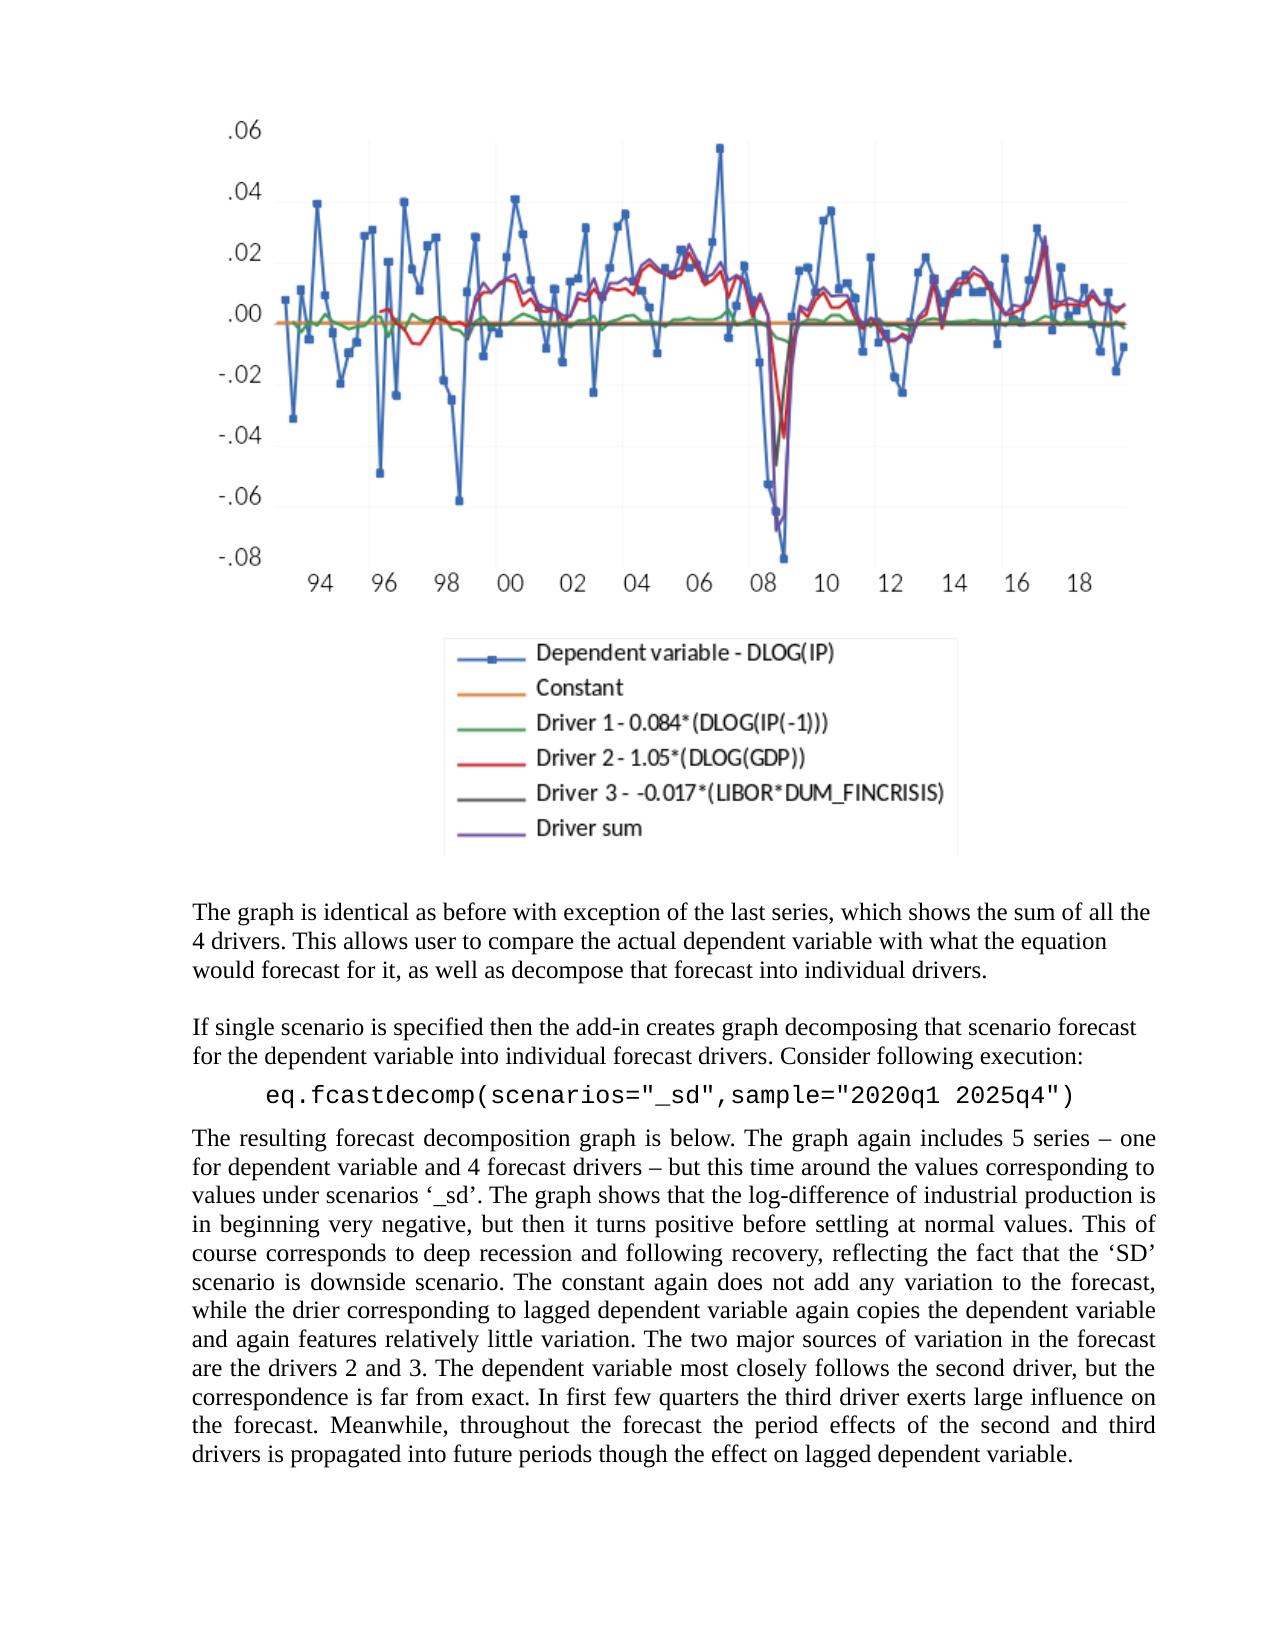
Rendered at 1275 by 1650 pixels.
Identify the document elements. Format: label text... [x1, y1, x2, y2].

text If single scenario is specified then the add-in creates graph decomposing that scenario forecast for the dependent variable into individual forecast drivers. Consider following execution: [192, 1012, 1157, 1070]
text The resulting forecast decomposition graph is below. The graph again includes 5 series – one for dependent variable and 4 forecast drivers – but this time around the values corresponding to values under scenarios ‘_sd’. The graph shows that the log-difference of industrial production is in beginning very negative, but then it turns positive before settling at normal values. This of course corresponds to deep recession and following recovery, reflecting the fact that the ‘SD’ scenario is downside scenario. The constant again does not add any variation to the forecast, while the drier corresponding to lagged dependent variable again copies the dependent variable and again features relatively little variation. The two major sources of variation in the forecast are the drivers 2 and 3. The dependent variable most closely follows the second driver, but the correspondence is far from exact. In first few quarters the third driver exerts large influence on the forecast. Meanwhile, throughout the forecast the period effects of the second and third drivers is propagated into future periods though the effect on lagged dependent variable. [192, 1123, 1157, 1468]
text eq.fcastdecomp(scenarios="_sd",sample="2020q1 2025q4") [265, 1082, 1157, 1111]
text The graph is identical as before with exception of the last series, which shows the sum of all the 4 drivers. This allows user to compare the actual dependent variable with what the equation would forecast for it, as well as decompose that forecast into individual drivers. [192, 897, 1157, 983]
